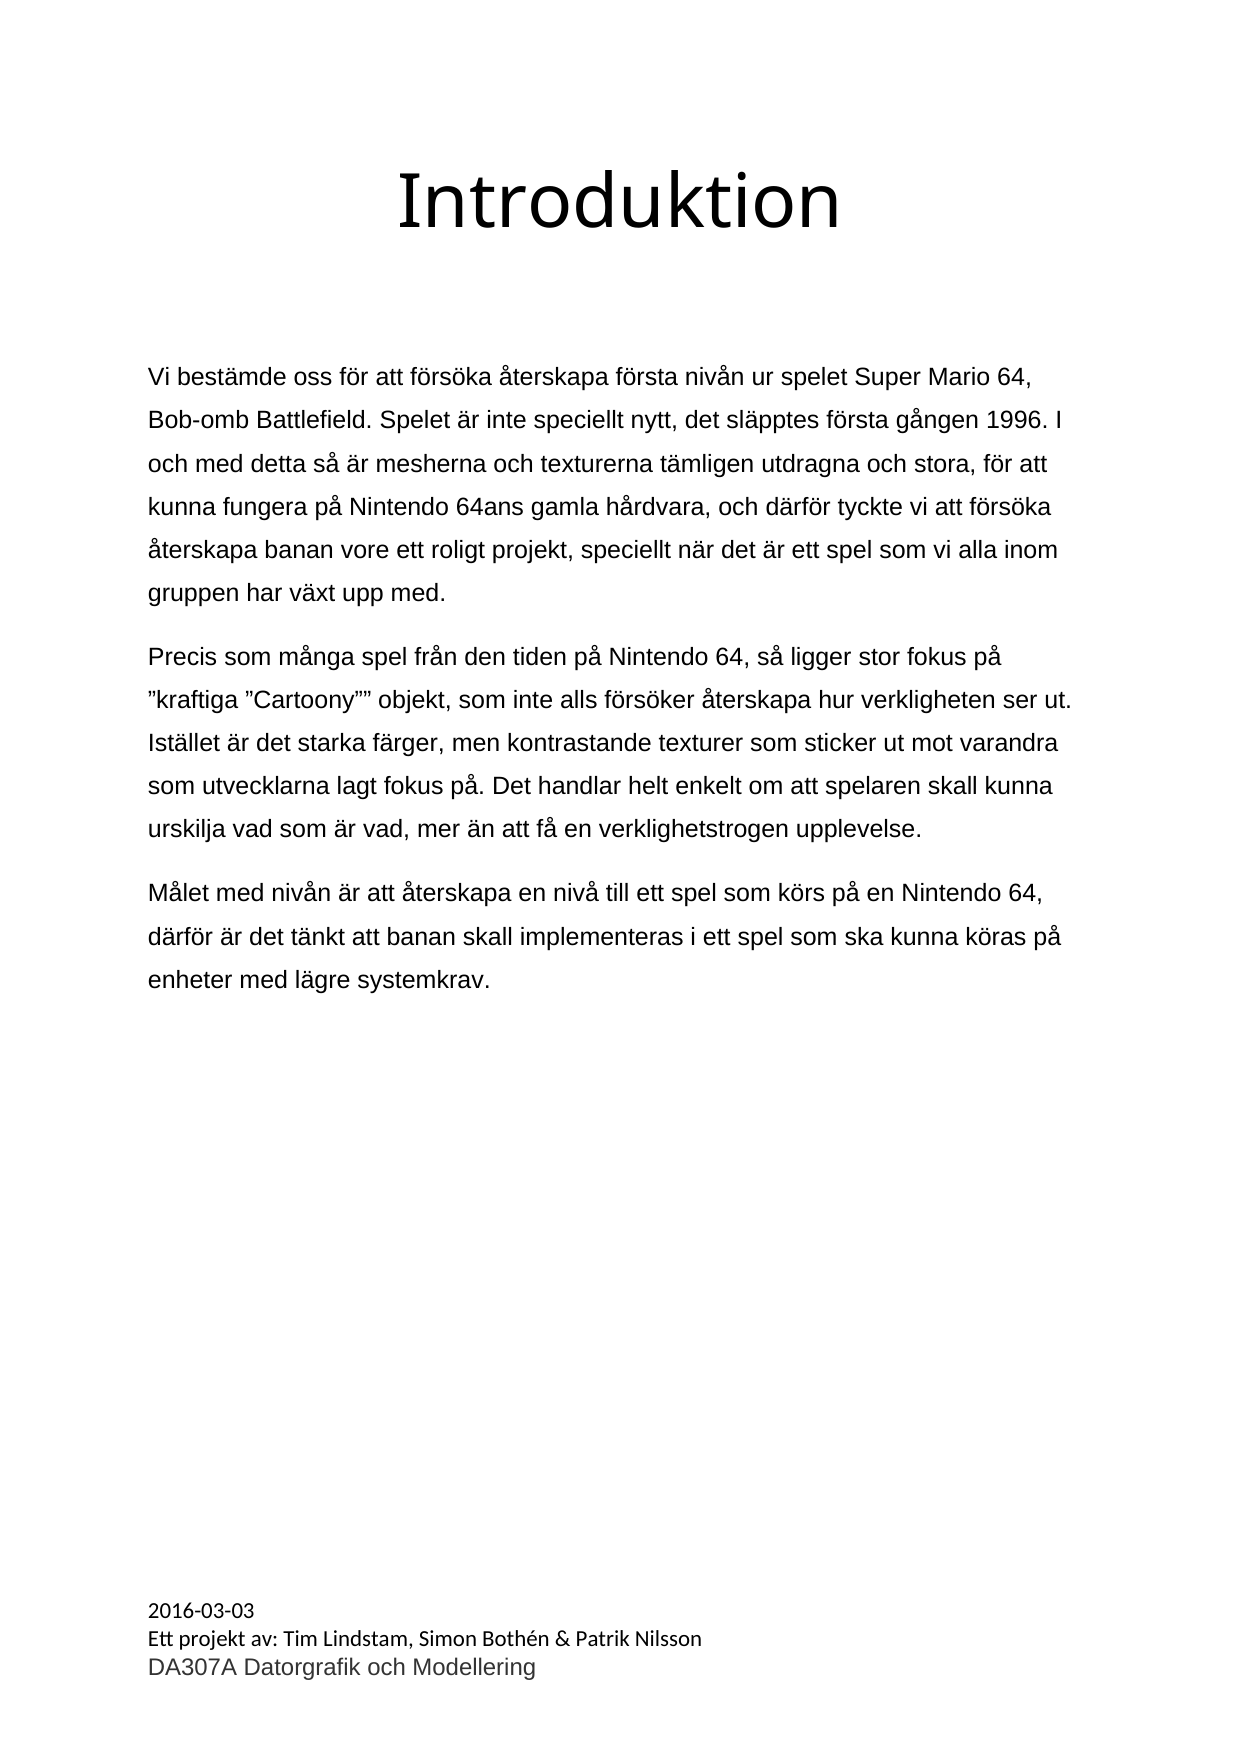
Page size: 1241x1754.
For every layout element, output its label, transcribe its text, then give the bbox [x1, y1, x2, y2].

text Introduktion [148, 148, 1093, 250]
text Precis som många spel från den tiden på Nintendo 64, så ligger stor fokus på ”kraftiga ”Cartoony”” objekt, som inte alls försöker återskapa hur verkligheten ser ut. Istället är det starka färger, men kontrastande texturer som sticker ut mot varandra som utvecklarna lagt fokus på. Det handlar helt enkelt om att spelaren skall kunna urskilja vad som är vad, mer än att få en verklighetstrogen upplevelse. [148, 642, 1093, 843]
text Målet med nivån är att återskapa en nivå till ett spel som körs på en Nintendo 64, därför är det tänkt att banan skall implementeras i ett spel som ska kunna köras på enheter med lägre systemkrav. [148, 878, 1093, 993]
text Vi bestämde oss för att försöka återskapa första nivån ur spelet Super Mario 64, Bob-omb Battlefield. Spelet är inte speciellt nytt, det släpptes första gången 1996. I och med detta så är mesherna och texturerna tämligen utdragna och stora, för att kunna fungera på Nintendo 64ans gamla hårdvara, och därför tyckte vi att försöka återskapa banan vore ett roligt projekt, speciellt när det är ett spel som vi alla inom gruppen har växt upp med. [148, 322, 1093, 607]
